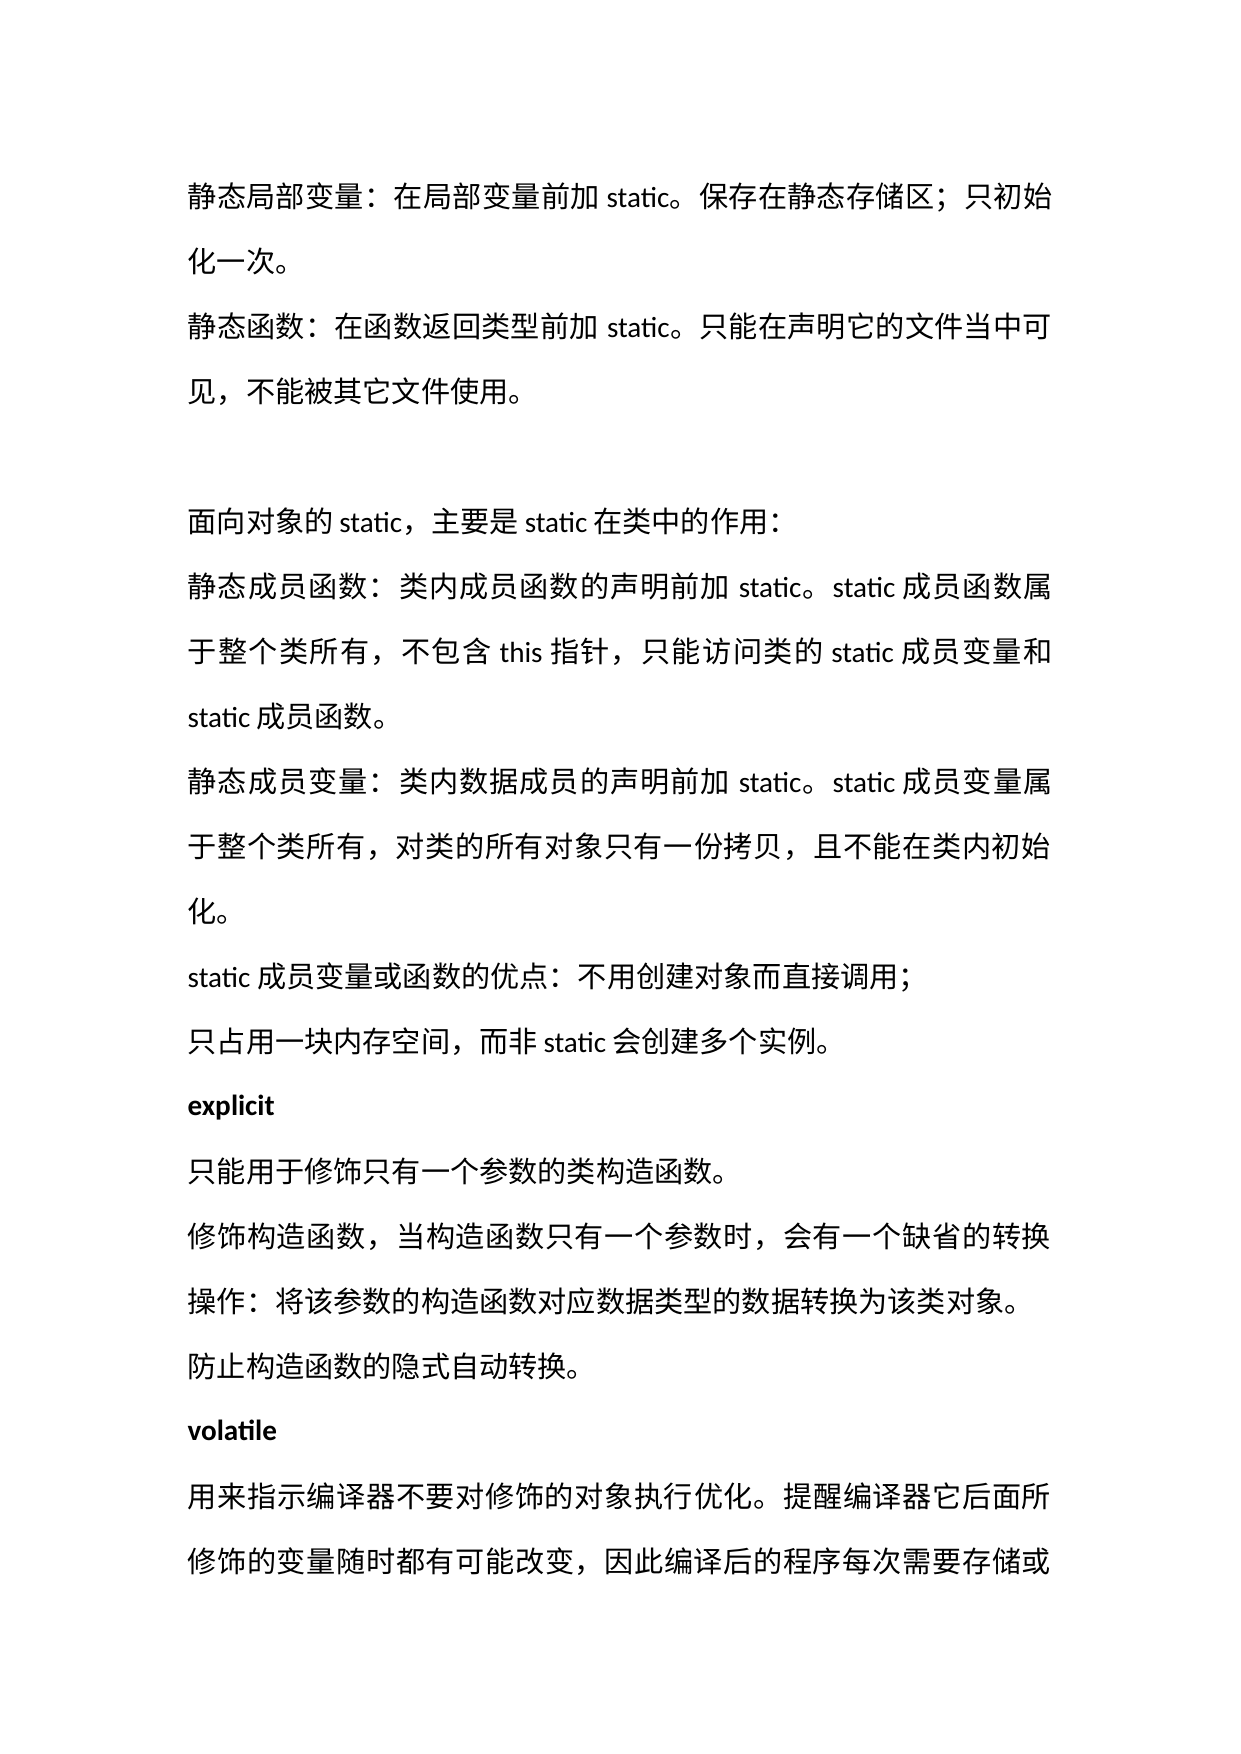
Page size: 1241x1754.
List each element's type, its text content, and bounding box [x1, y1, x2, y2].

text 静态成员函数：类内成员函数的声明前加static。static成员函数属于整个类所有，不包含this指针，只能访问类的static成员变量和static成员函数。 [187, 552, 1053, 747]
text 只能用于修饰只有一个参数的类构造函数。 [187, 1137, 1053, 1202]
text 修饰构造函数，当构造函数只有一个参数时，会有一个缺省的转换操作：将该参数的构造函数对应数据类型的数据转换为该类对象。 [187, 1202, 1053, 1332]
text static 成员变量或函数的优点：不用创建对象而直接调用； [187, 942, 1053, 1007]
text 防止构造函数的隐式自动转换。 [187, 1332, 1053, 1397]
text explicit [187, 1072, 1053, 1137]
text 静态成员变量：类内数据成员的声明前加static。static成员变量属于整个类所有，对类的所有对象只有一份拷贝，且不能在类内初始化。 [187, 747, 1053, 942]
text 静态函数：在函数返回类型前加 static。只能在声明它的文件当中可见，不能被其它文件使用。 [187, 292, 1053, 422]
text volatile [187, 1397, 1053, 1462]
text 用来指示编译器不要对修饰的对象执行优化。提醒编译器它后面所修饰的变量随时都有可能改变，因此编译后的程序每次需要存储或读取这个变量的时候，都会直接从变量地址中读取数据。如果没有volatile关键字，则编译器可能优化读取和存储，可能暂时使用寄存器中的值。 [187, 1462, 1053, 1592]
text 静态局部变量：在局部变量前加static。保存在静态存储区；只初始化一次。 [187, 162, 1053, 292]
text 面向对象的static，主要是static在类中的作用： [187, 487, 1053, 552]
text 只占用一块内存空间，而非static会创建多个实例。 [187, 1007, 1053, 1072]
